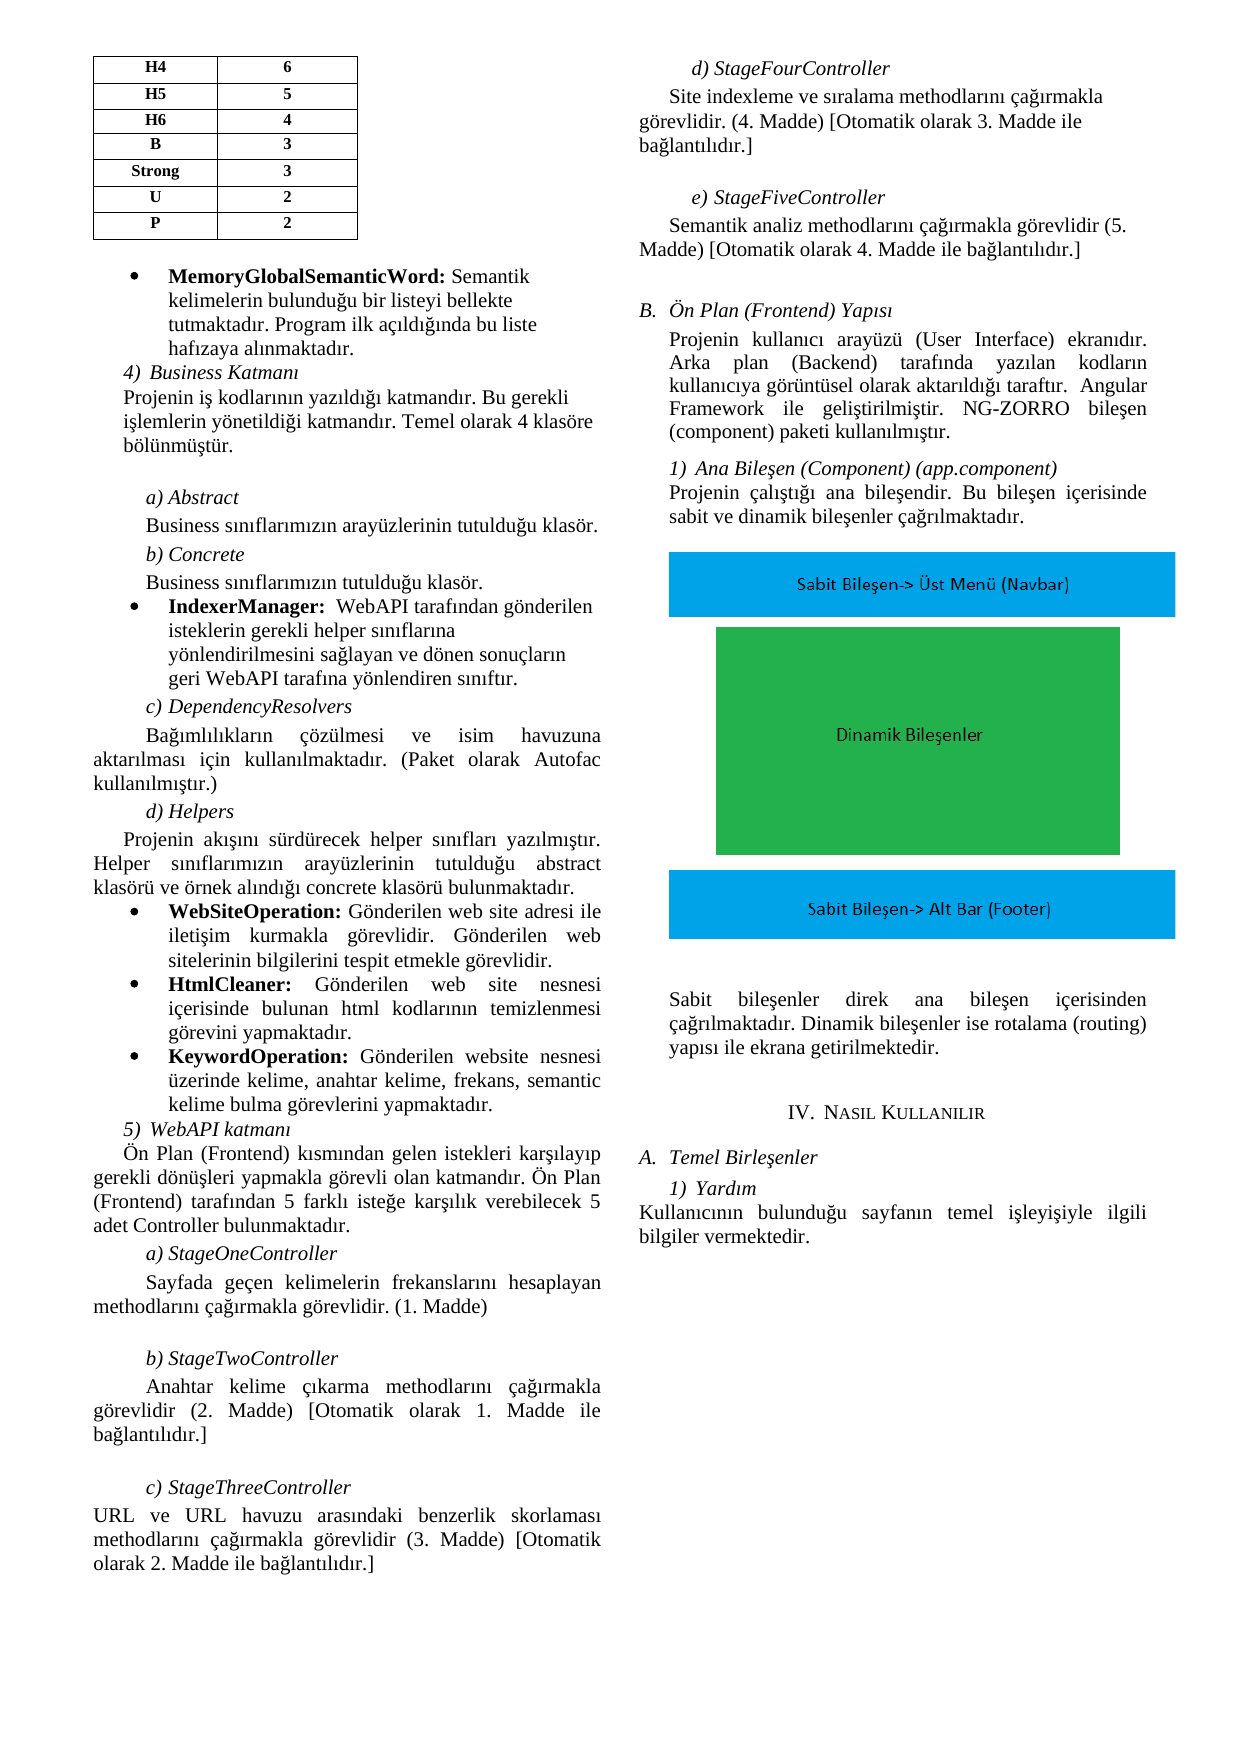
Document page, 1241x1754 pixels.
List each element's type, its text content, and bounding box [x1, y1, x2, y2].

text URL ve URL havuzu arasındaki benzerlik skorlaması methodlarını çağırmakla görevlidir (3. Madde) [Otomatik olarak 2. Madde ile bağlantılıdır.] [93, 1503, 601, 1575]
table_cell U [94, 187, 217, 212]
table_cell P [94, 213, 217, 238]
subtitle Helpers [93, 799, 601, 823]
subtitle Yardım [639, 1175, 1147, 1200]
list WebSiteOperation: Gönderilen web site adresi ile iletişim kurmakla görevlidir. Gönderilen web sitelerinin bilgilerini tespit etmekle görevlidir. [131, 899, 601, 972]
table_cell H5 [94, 84, 217, 109]
list Projenin kullanıcı arayüzü (User Interface) ekranıdır. Arka plan (Backend) tarafında yazılan kodların kullanıcıya görüntüsel olarak aktarıldığı taraftır. Angular Framework ile geliştirilmiştir. NG-ZORRO bileşen (component) paketi kullanılmıştır. [669, 328, 1147, 443]
subtitle Ön Plan (Frontend) Yapısı [639, 298, 1147, 322]
table_cell 4 [218, 110, 357, 133]
text Projenin akışını sürdürecek helper sınıfları yazılmıştır. Helper sınıflarımızın arayüzlerinin tutulduğu abstract klasörü ve örnek alındığı concrete klasörü bulunmaktadır. [93, 827, 601, 899]
subtitle StageThreeController [93, 1474, 601, 1499]
subtitle WebAPI katmanı [93, 1116, 601, 1141]
table_cell 3 [218, 134, 357, 159]
table_cell 2 [218, 187, 357, 212]
subtitle Nasıl Kullanılır [639, 1100, 1147, 1124]
subtitle Business Katmanı [93, 360, 601, 385]
text Site indexleme ve sıralama methodlarını çağırmakla görevlidir. (4. Madde) [Otomatik olarak 3. Madde ile bağlantılıdır.] [639, 84, 1147, 157]
text Sabit bileşenler direk ana bileşen içerisinden çağrılmaktadır. Dinamik bileşenler ise rotalama (routing) yapısı ile ekrana getirilmektedir. [669, 987, 1147, 1059]
text Projenin iş kodlarının yazıldığı katmandır. Bu gerekli işlemlerin yönetildiği katmandır. Temel olarak 4 klasöre bölünmüştür. [123, 385, 601, 481]
text Sayfada geçen kelimelerin frekanslarını hesaplayan methodlarını çağırmakla görevlidir. (1. Madde) [93, 1269, 601, 1318]
text Bağımlılıkların çözülmesi ve isim havuzuna aktarılması için kullanılmaktadır. (Paket olarak Autofac kullanılmıştır.) [93, 723, 601, 795]
table_cell Strong [94, 160, 217, 186]
table_cell 6 [218, 57, 357, 83]
list MemoryGlobalSemanticWord: Semantik kelimelerin bulunduğu bir listeyi bellekte tutmaktadır. Program ilk açıldığında bu liste hafızaya alınmaktadır. [131, 263, 601, 360]
picture [668, 618, 1176, 869]
subtitle StageOneController [93, 1241, 601, 1265]
list IndexerManager: WebAPI tarafından gönderilen isteklerin gerekli helper sınıflarına yönlendirilmesini sağlayan ve dönen sonuçların geri WebAPI tarafına yönlendiren sınıftır. [131, 594, 601, 690]
text Projenin çalıştığı ana bileşendir. Bu bileşen içerisinde sabit ve dinamik bileşenler çağrılmaktadır. [669, 480, 1147, 528]
list HtmlCleaner: Gönderilen web site nesnesi içerisinde bulunan html kodlarının temizlenmesi görevini yapmaktadır. [131, 972, 601, 1044]
table_cell 3 [218, 160, 357, 186]
subtitle StageFiveController [639, 185, 1147, 209]
subtitle DependencyResolvers [93, 694, 601, 718]
table_cell H6 [94, 110, 217, 133]
table_cell 2 [218, 213, 357, 238]
text Ön Plan (Frontend) kısmından gelen istekleri karşılayıp gerekli dönüşleri yapmakla görevli olan katmandır. Ön Plan (Frontend) tarafından 5 farklı isteğe karşılık verebilecek 5 adet Controller bulunmaktadır. [93, 1141, 601, 1237]
table_cell 5 [218, 84, 357, 109]
subtitle StageFourController [639, 56, 1147, 80]
table_cell H4 [94, 57, 217, 83]
list KeywordOperation: Gönderilen website nesnesi üzerinde kelime, anahtar kelime, frekans, semantic kelime bulma görevlerini yapmaktadır. [131, 1044, 601, 1116]
subtitle Temel Birleşenler [639, 1145, 1147, 1169]
table_cell B [94, 134, 217, 159]
text Semantik analiz methodlarını çağırmakla görevlidir (5. Madde) [Otomatik olarak 4. Madde ile bağlantılıdır.] [639, 213, 1147, 261]
text Kullanıcının bulunduğu sayfanın temel işleyişiyle ilgili bilgiler vermektedir. [639, 1200, 1147, 1248]
subtitle Abstract [93, 485, 601, 509]
text Business sınıflarımızın tutulduğu klasör. [93, 570, 601, 594]
text Business sınıflarımızın arayüzlerinin tutulduğu klasör. [93, 513, 601, 537]
subtitle Concrete [93, 542, 601, 566]
subtitle Ana Bileşen (Component) (app.component) [639, 455, 1147, 480]
subtitle StageTwoController [93, 1346, 601, 1370]
text Anahtar kelime çıkarma methodlarını çağırmakla görevlidir (2. Madde) [Otomatik olarak 1. Madde ile bağlantılıdır.] [93, 1374, 601, 1446]
